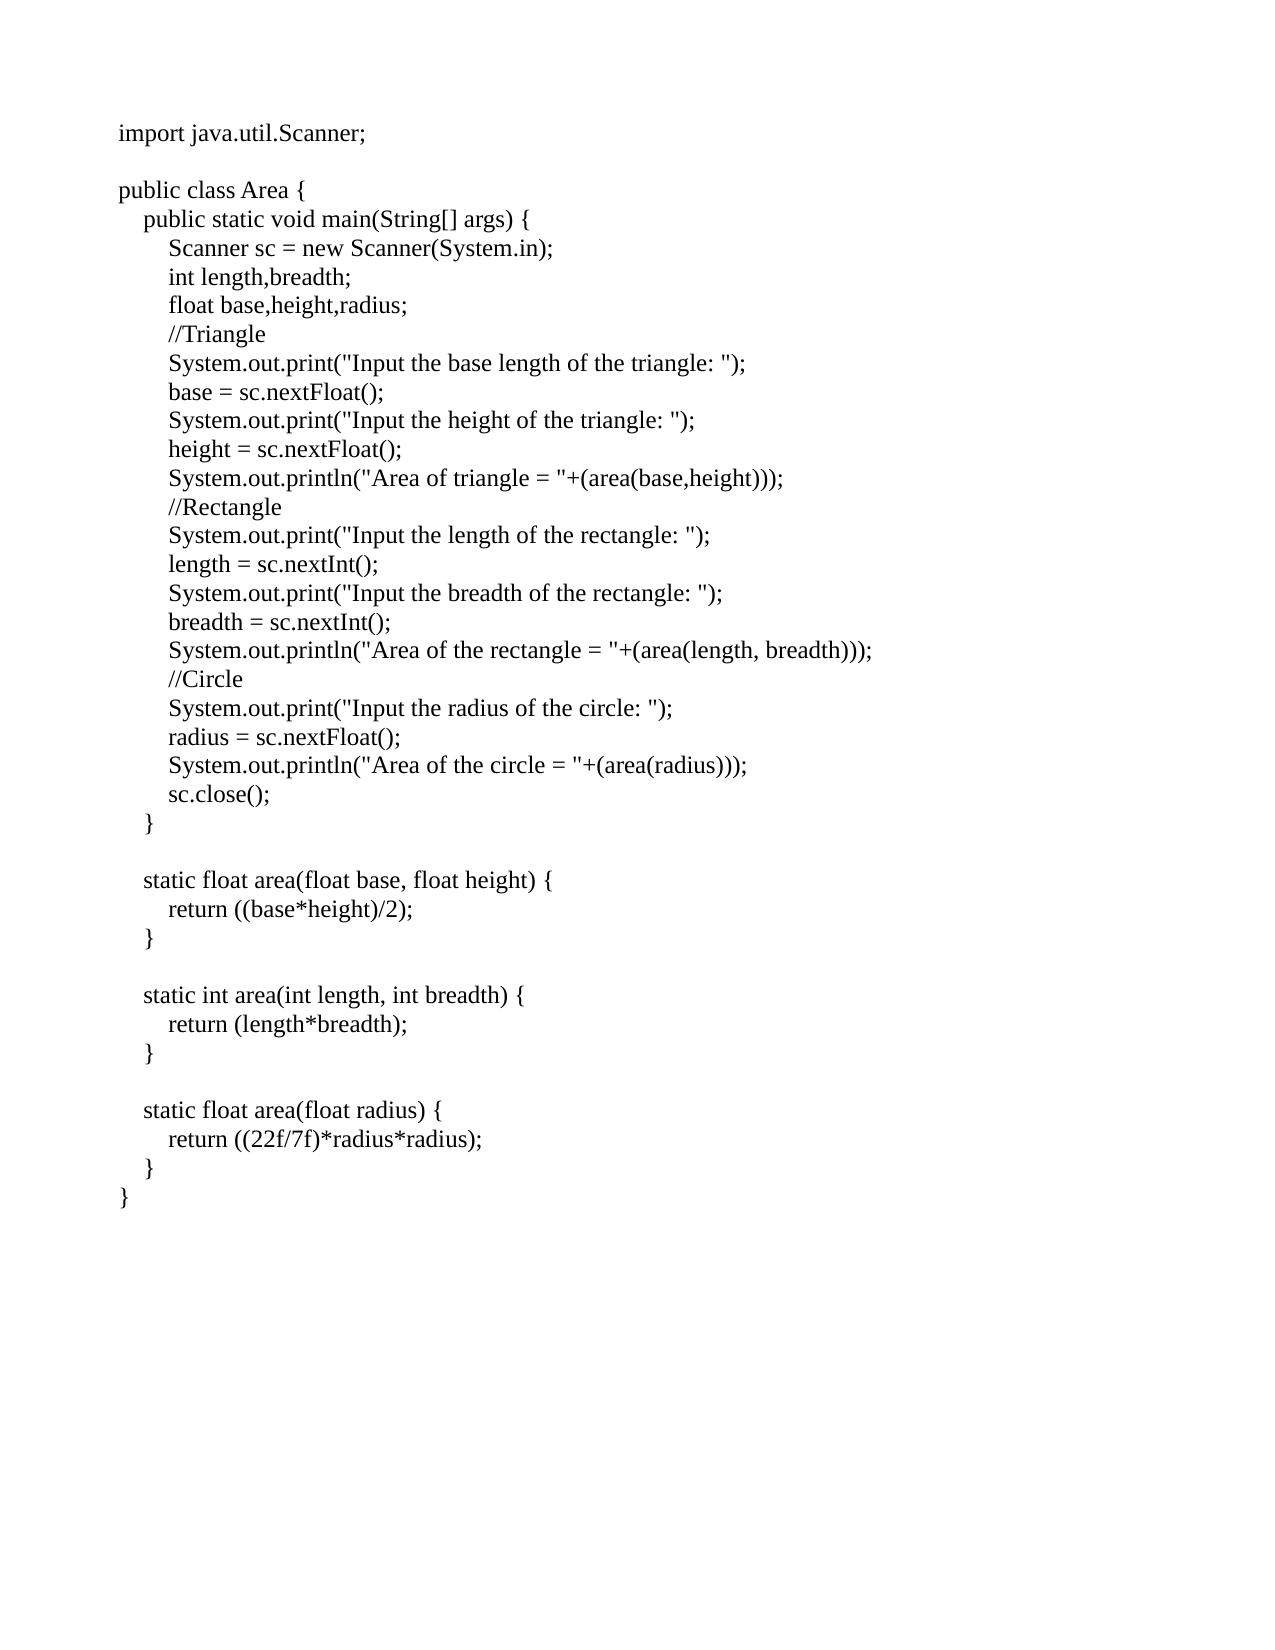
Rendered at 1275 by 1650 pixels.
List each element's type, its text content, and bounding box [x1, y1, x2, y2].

text System.out.println("Area of the circle = "+(area(radius))); [118, 751, 1157, 779]
text } [118, 1182, 1157, 1211]
text static int area(int length, int breadth) { [118, 981, 1157, 1009]
text Scanner sc = new Scanner(System.in); [118, 233, 1157, 262]
text radius = sc.nextFloat(); [118, 722, 1157, 751]
text } [118, 1153, 1157, 1182]
text return ((base*height)/2); [118, 894, 1157, 923]
text System.out.print("Input the breadth of the rectangle: "); [118, 578, 1157, 607]
text return ((22f/7f)*radius*radius); [118, 1124, 1157, 1153]
text base = sc.nextFloat(); [118, 377, 1157, 406]
text float base,height,radius; [118, 291, 1157, 319]
text //Circle [118, 664, 1157, 693]
text System.out.println("Area of triangle = "+(area(base,height))); [118, 463, 1157, 492]
text sc.close(); [118, 779, 1157, 808]
text System.out.println("Area of the rectangle = "+(area(length, breadth))); [118, 636, 1157, 664]
text System.out.print("Input the base length of the triangle: "); [118, 348, 1157, 377]
text } [118, 808, 1157, 837]
text System.out.print("Input the length of the rectangle: "); [118, 521, 1157, 549]
text height = sc.nextFloat(); [118, 434, 1157, 463]
text static float area(float base, float height) { [118, 866, 1157, 894]
text //Rectangle [118, 492, 1157, 521]
text System.out.print("Input the height of the triangle: "); [118, 406, 1157, 434]
text } [118, 1038, 1157, 1067]
text import java.util.Scanner; [118, 118, 1157, 147]
text breadth = sc.nextInt(); [118, 607, 1157, 636]
text int length,breadth; [118, 262, 1157, 291]
text static float area(float radius) { [118, 1096, 1157, 1124]
text length = sc.nextInt(); [118, 549, 1157, 578]
text System.out.print("Input the radius of the circle: "); [118, 693, 1157, 722]
text public class Area { [118, 176, 1157, 204]
text //Triangle [118, 319, 1157, 348]
text public static void main(String[] args) { [118, 204, 1157, 233]
text } [118, 923, 1157, 952]
text return (length*breadth); [118, 1009, 1157, 1038]
